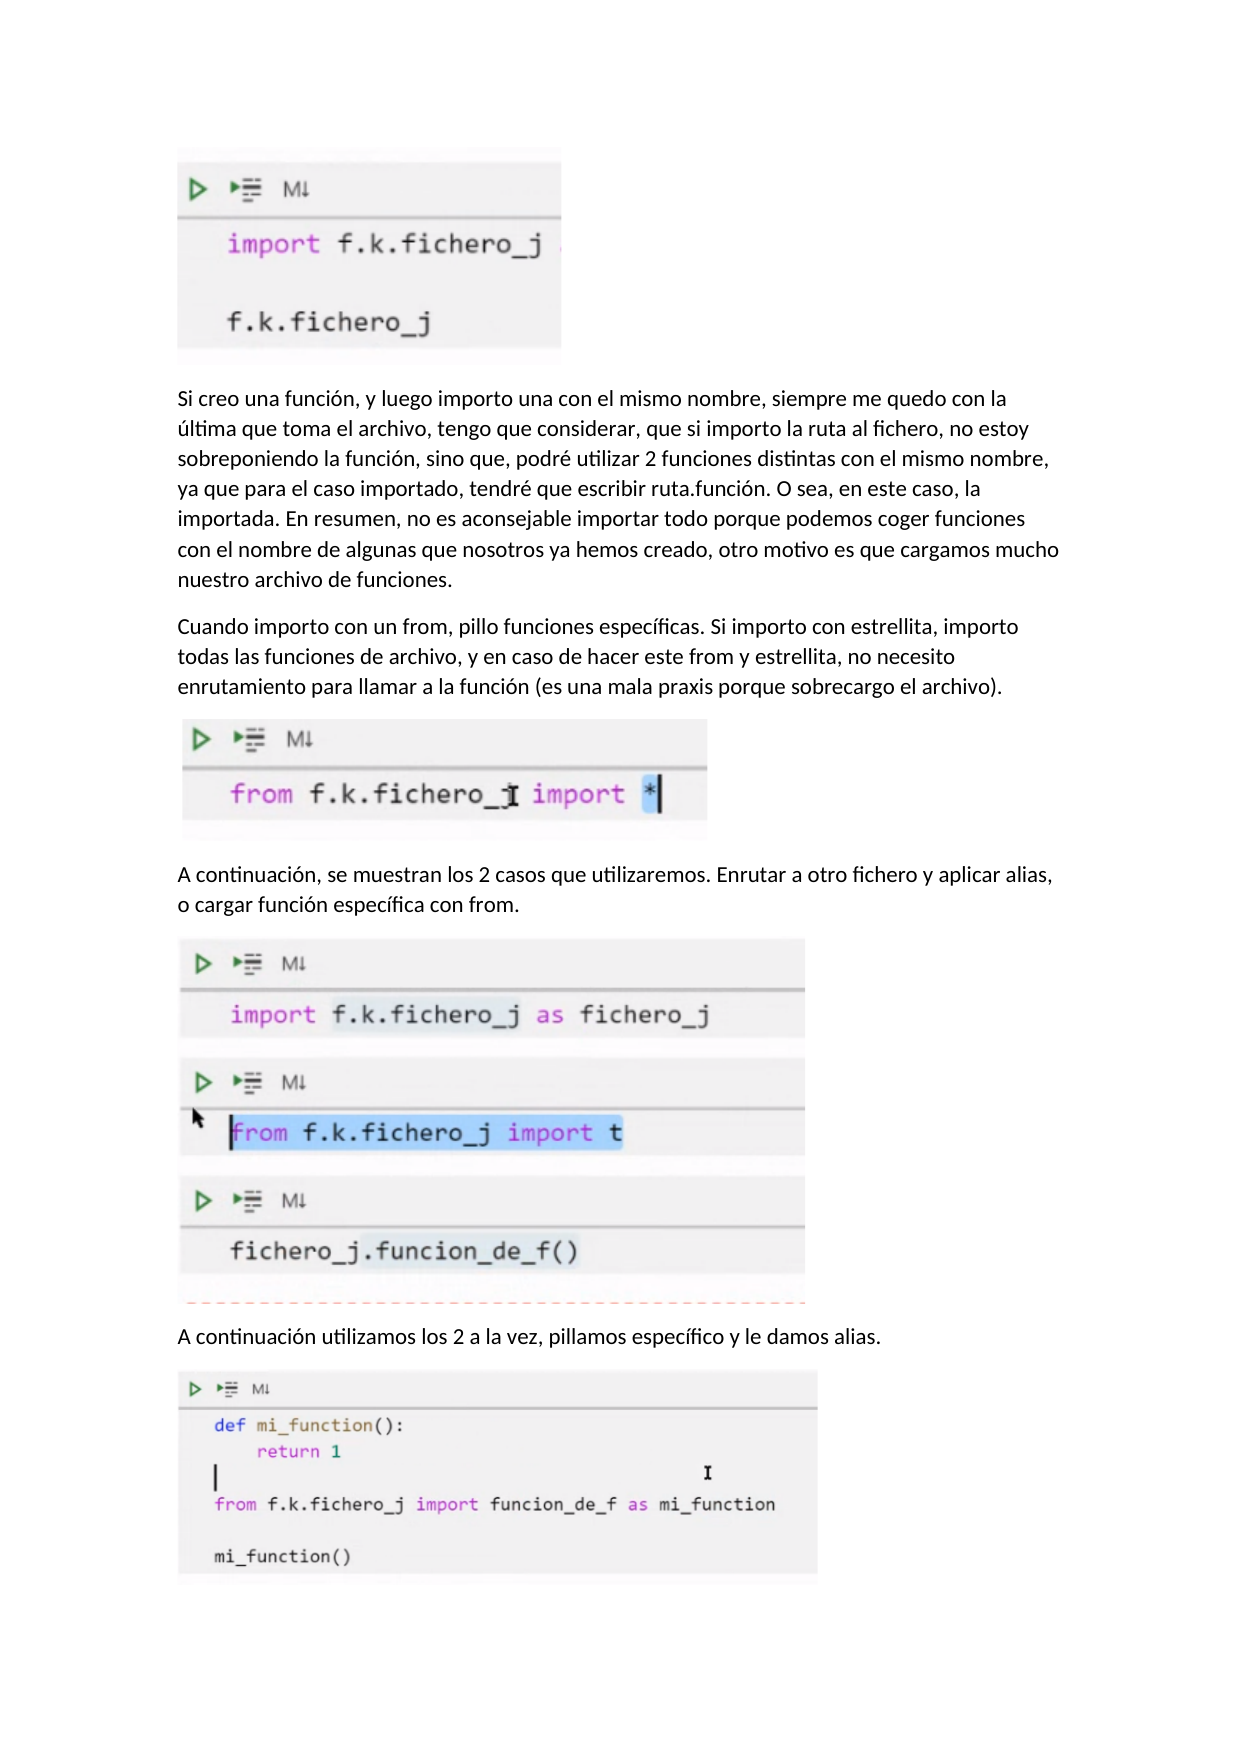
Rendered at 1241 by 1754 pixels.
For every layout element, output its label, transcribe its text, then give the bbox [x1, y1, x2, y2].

picture [182, 719, 708, 841]
picture [177, 936, 806, 1304]
text A continuación utilizamos los 2 a la vez, pillamos específico y le damos alias. [177, 1322, 1063, 1350]
picture [177, 147, 562, 365]
text A continuación, se muestran los 2 casos que utilizaremos. Enrutar a otro fichero y aplicar alias, o cargar función específica con from. [177, 860, 1063, 918]
text Cuando importo con un from, pillo funciones específicas. Si importo con estrellita, importo todas las funciones de archivo, y en caso de hacer este from y estrellita, no necesito enrutamiento para llamar a la función (es una mala praxis porque sobrecargo el archivo). [177, 612, 1063, 700]
text Si creo una función, y luego importo una con el mismo nombre, siempre me quedo con la última que toma el archivo, tengo que considerar, que si importo la ruta al fichero, no estoy sobreponiendo la función, sino que, podré utilizar 2 funciones distintas con el mismo nombre, ya que para el caso importado, tendré que escribir ruta.función. O sea, en este caso, la importada. En resumen, no es aconsejable importar todo porque podemos coger funciones con el nombre de algunas que nosotros ya hemos creado, otro motivo es que cargamos mucho nuestro archivo de funciones. [177, 384, 1063, 593]
picture [177, 1369, 818, 1585]
